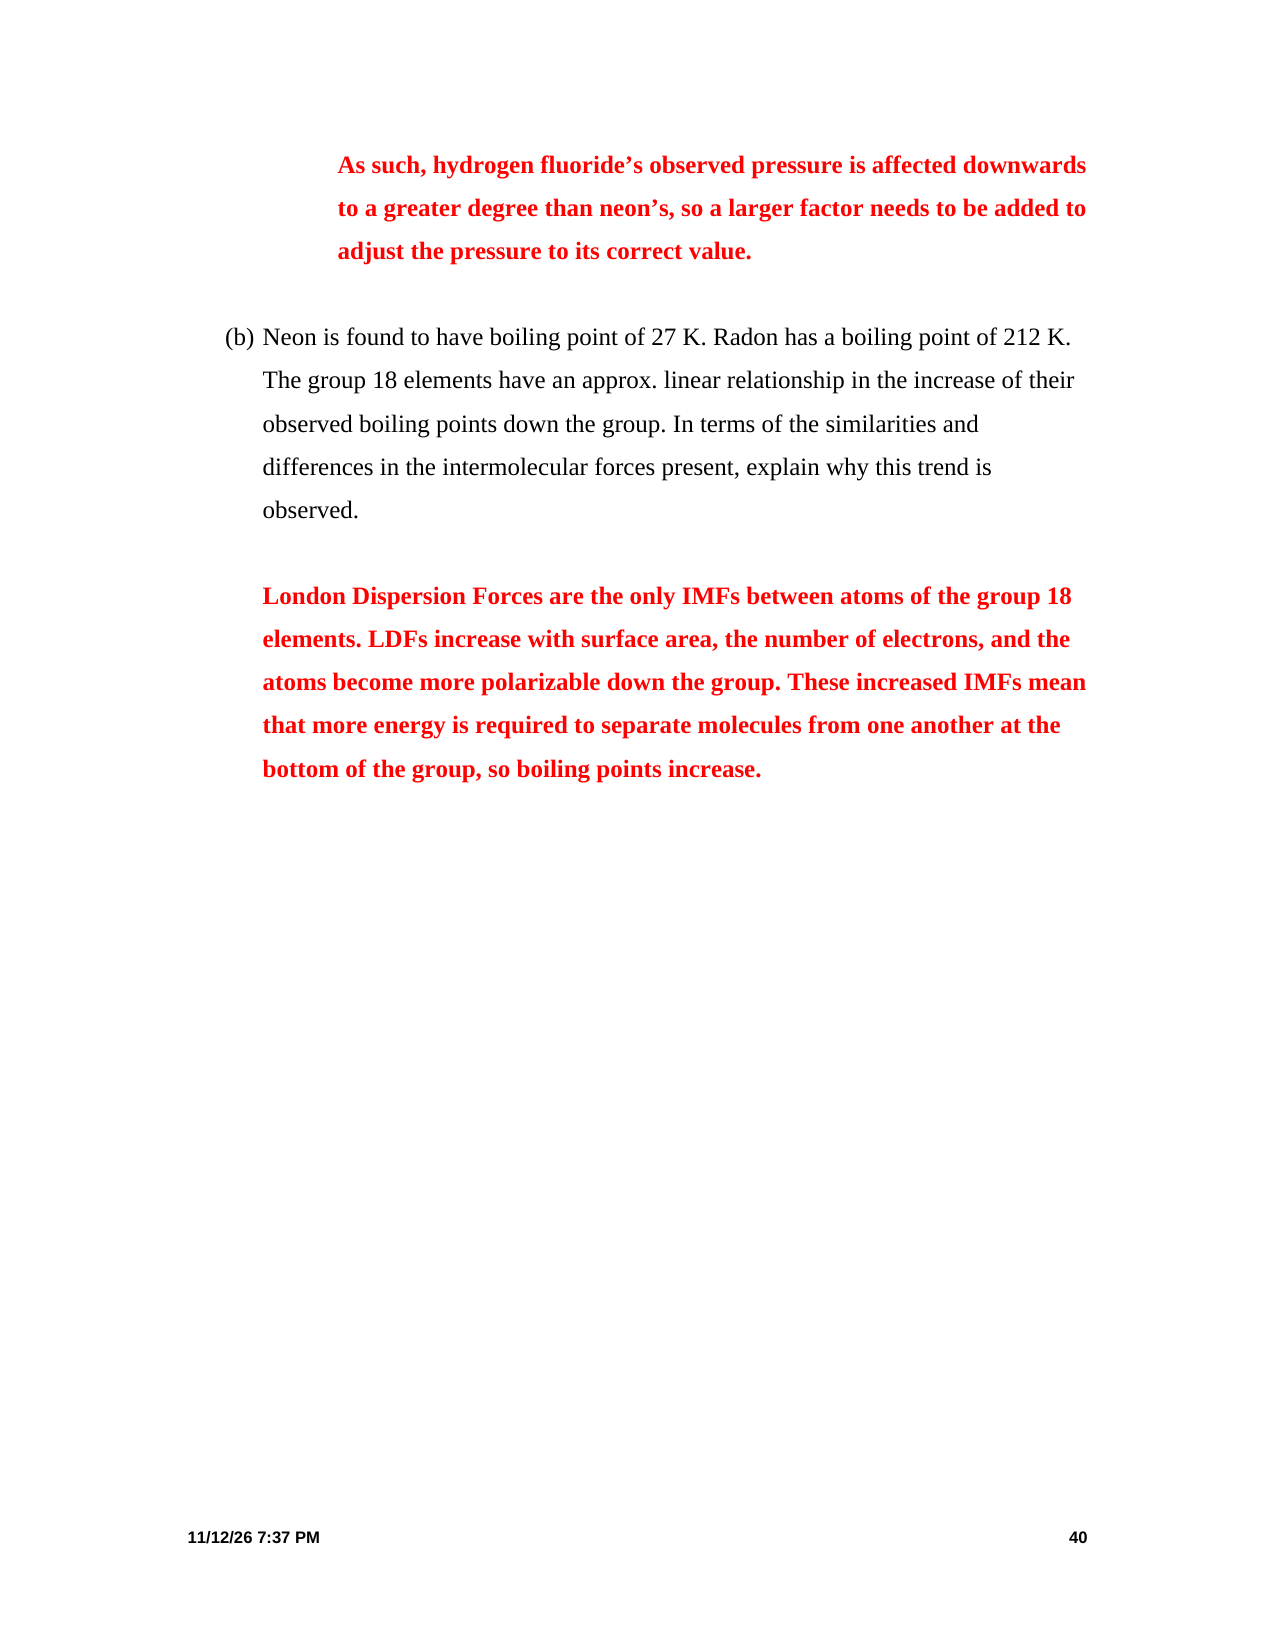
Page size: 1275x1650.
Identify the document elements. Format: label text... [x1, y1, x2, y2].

text As such, hydrogen fluoride’s observed pressure is affected downwards to a greater degree than neon’s, so a larger factor needs to be added to adjust the pressure to its correct value. [300, 150, 1087, 265]
text London Dispersion Forces are the only IMFs between atoms of the group 18 elements. LDFs increase with surface area, the number of electrons, and the atoms become more polarizable down the group. These increased IMFs mean that more energy is required to separate molecules from one another at the bottom of the group, so boiling points increase. [187, 581, 1087, 782]
text (b) Neon is found to have boiling point of 27 K. Radon has a boiling point of 212 K. The group 18 elements have an approx. linear relationship in the increase of their observed boiling points down the group. In terms of the similarities and differences in the intermolecular forces present, explain why this trend is observed. [187, 322, 1087, 524]
